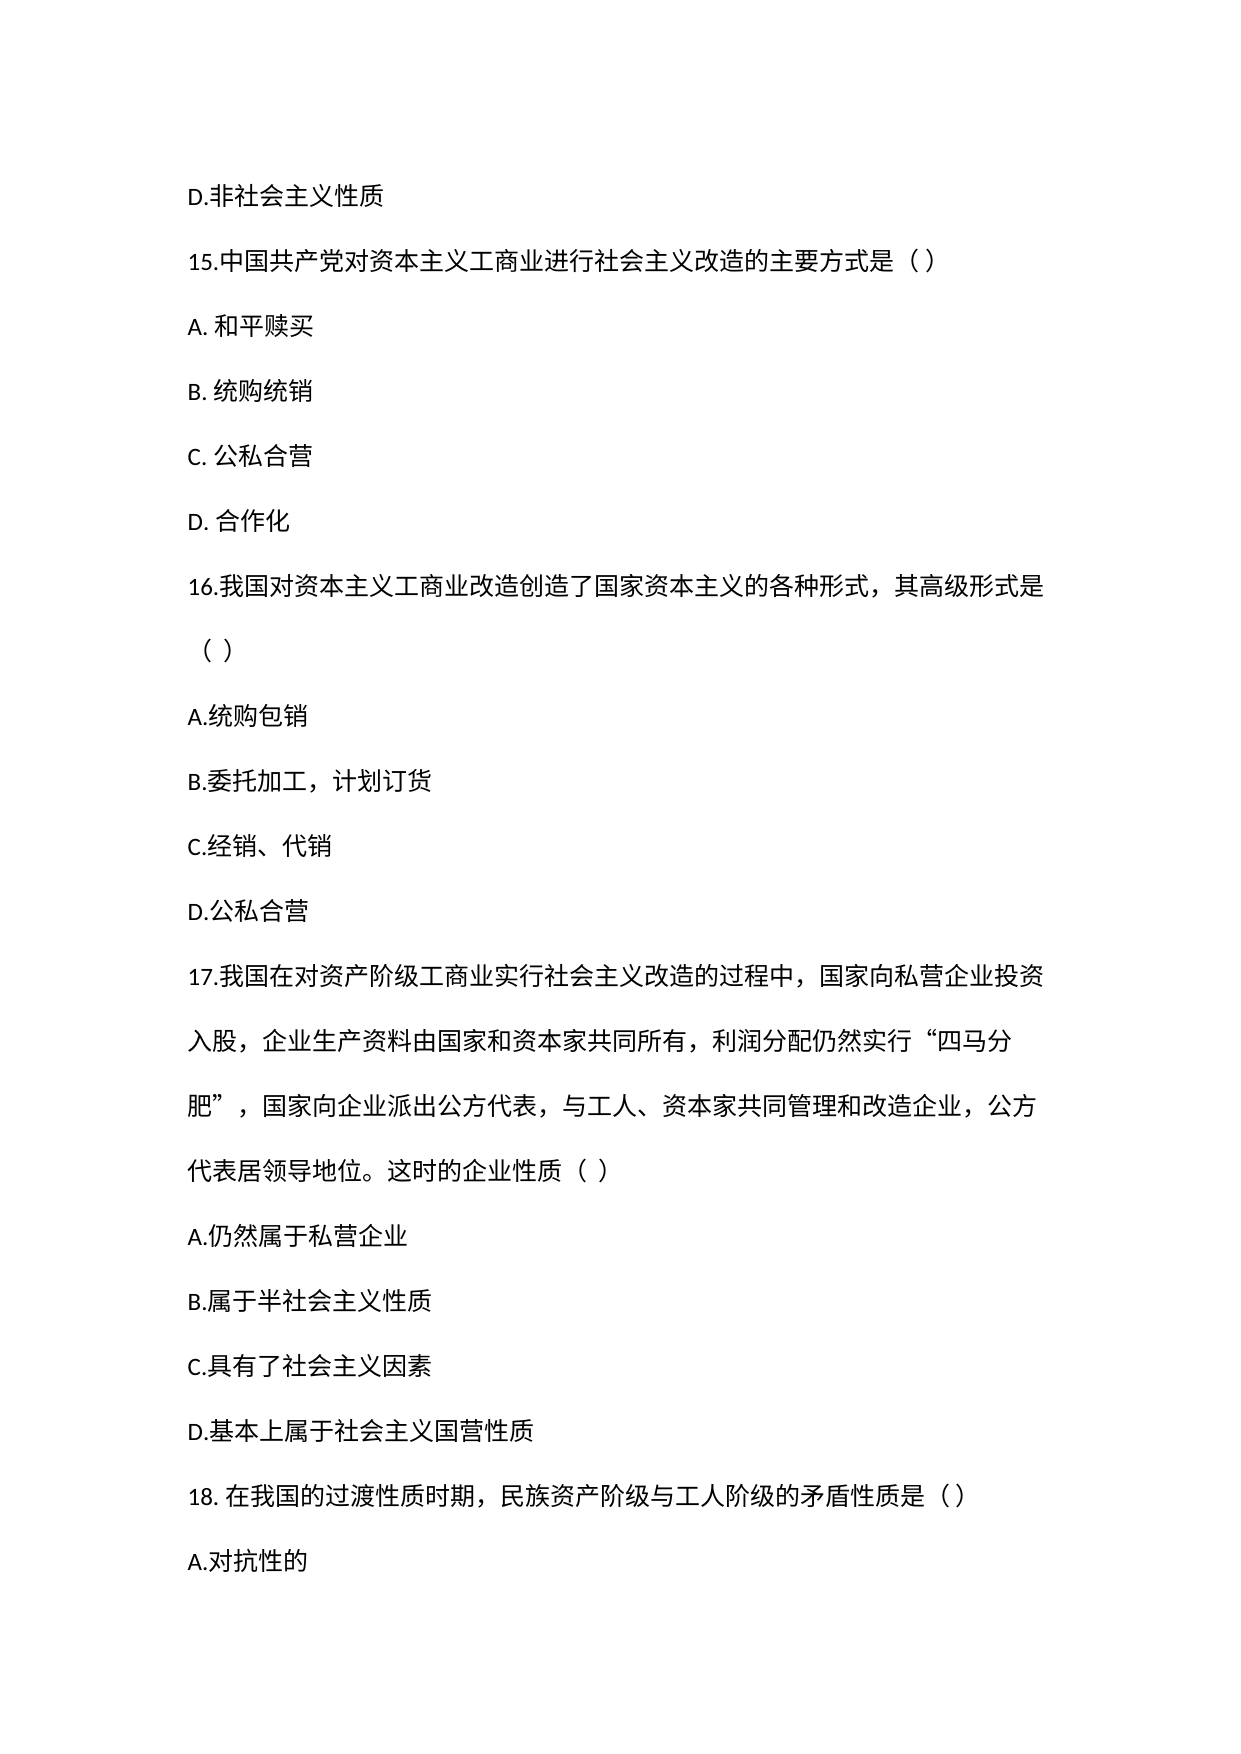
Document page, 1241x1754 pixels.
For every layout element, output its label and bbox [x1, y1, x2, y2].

text [187, 162, 1053, 1592]
